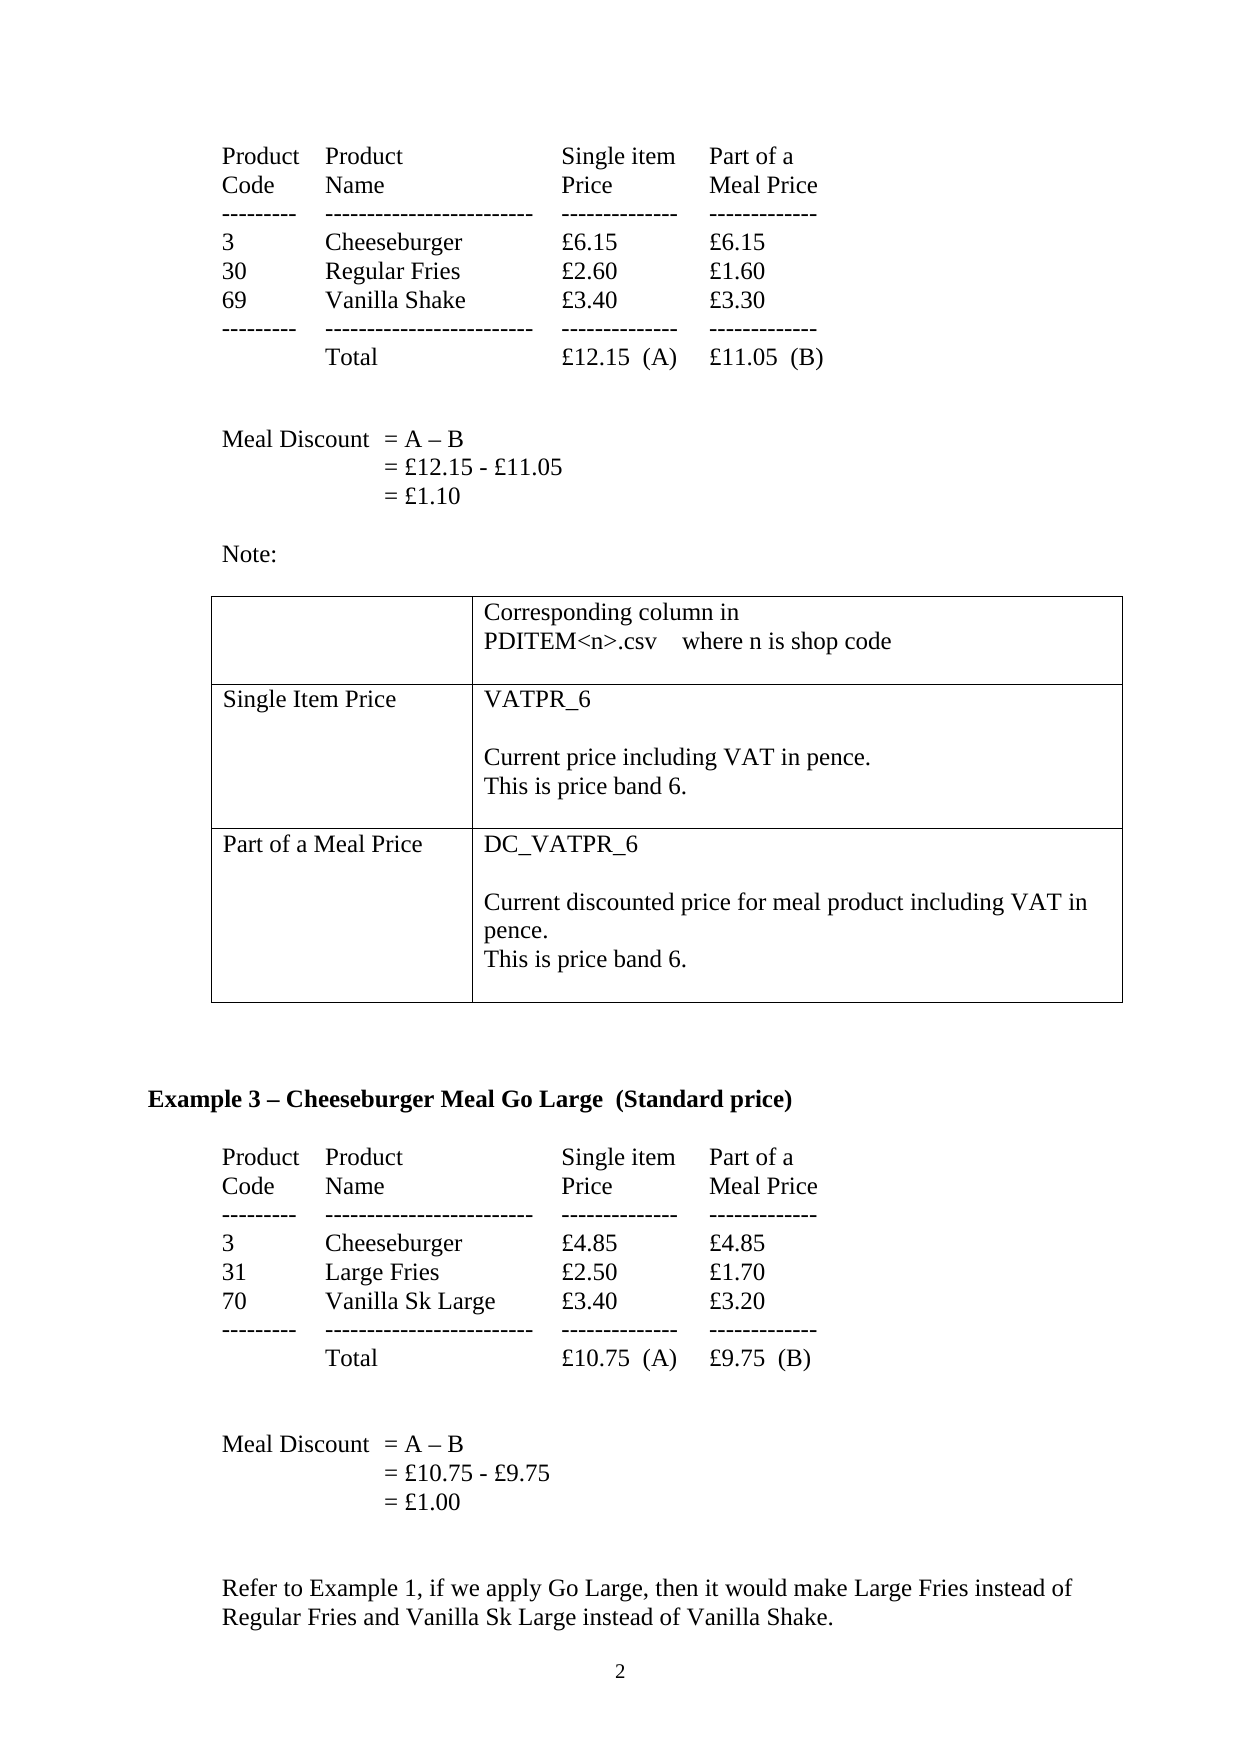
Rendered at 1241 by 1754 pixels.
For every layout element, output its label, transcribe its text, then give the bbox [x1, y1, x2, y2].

text Example 3 – Cheeseburger Meal Go Large (Standard price) [148, 1084, 1092, 1113]
text --------- ------------------------- -------------- ------------- [148, 1314, 1092, 1343]
text Note: [148, 539, 1092, 567]
text --------- ------------------------- -------------- ------------- [148, 198, 1092, 227]
text 3 Cheeseburger £4.85 £4.85 [148, 1228, 1092, 1257]
text --------- ------------------------- -------------- ------------- [148, 313, 1092, 342]
text = £1.00 [148, 1487, 1092, 1516]
text Product Product Single item Part of a [148, 141, 1092, 170]
table_cell VATPR_6 Current price including VAT in pence. This is price band 6. [473, 685, 1122, 828]
text Total £10.75 (A) £9.75 (B) [148, 1343, 1092, 1372]
text Meal Discount = A – B [148, 424, 1092, 452]
text 70 Vanilla Sk Large £3.40 £3.20 [148, 1286, 1092, 1314]
text = £1.10 [148, 481, 1092, 510]
text 30 Regular Fries £2.60 £1.60 [148, 256, 1092, 285]
table_header Corresponding column in PDITEM<n>.csv where n is shop code [473, 597, 1122, 683]
text = £10.75 - £9.75 [148, 1458, 1092, 1487]
table_cell DC_VATPR_6 Current discounted price for meal product including VAT in pence. This is price band 6. [473, 829, 1122, 1002]
text --------- ------------------------- -------------- ------------- [148, 1199, 1092, 1228]
table_header [212, 597, 472, 683]
text = £12.15 - £11.05 [148, 452, 1092, 481]
table_cell Single Item Price [212, 685, 472, 828]
text Total £12.15 (A) £11.05 (B) [148, 342, 1092, 371]
text Code Name Price Meal Price [148, 170, 1092, 198]
table_cell Part of a Meal Price [212, 829, 472, 1002]
text 69 Vanilla Shake £3.40 £3.30 [148, 285, 1092, 313]
text 31 Large Fries £2.50 £1.70 [148, 1257, 1092, 1286]
text 3 Cheeseburger £6.15 £6.15 [148, 227, 1092, 256]
text Product Product Single item Part of a [148, 1142, 1092, 1171]
text Code Name Price Meal Price [148, 1171, 1092, 1199]
text Meal Discount = A – B [148, 1429, 1092, 1458]
text Refer to Example 1, if we apply Go Large, then it would make Large Fries instead of Regular Fries and Vanilla Sk Large instead of Vanilla Shake. [148, 1573, 1092, 1631]
